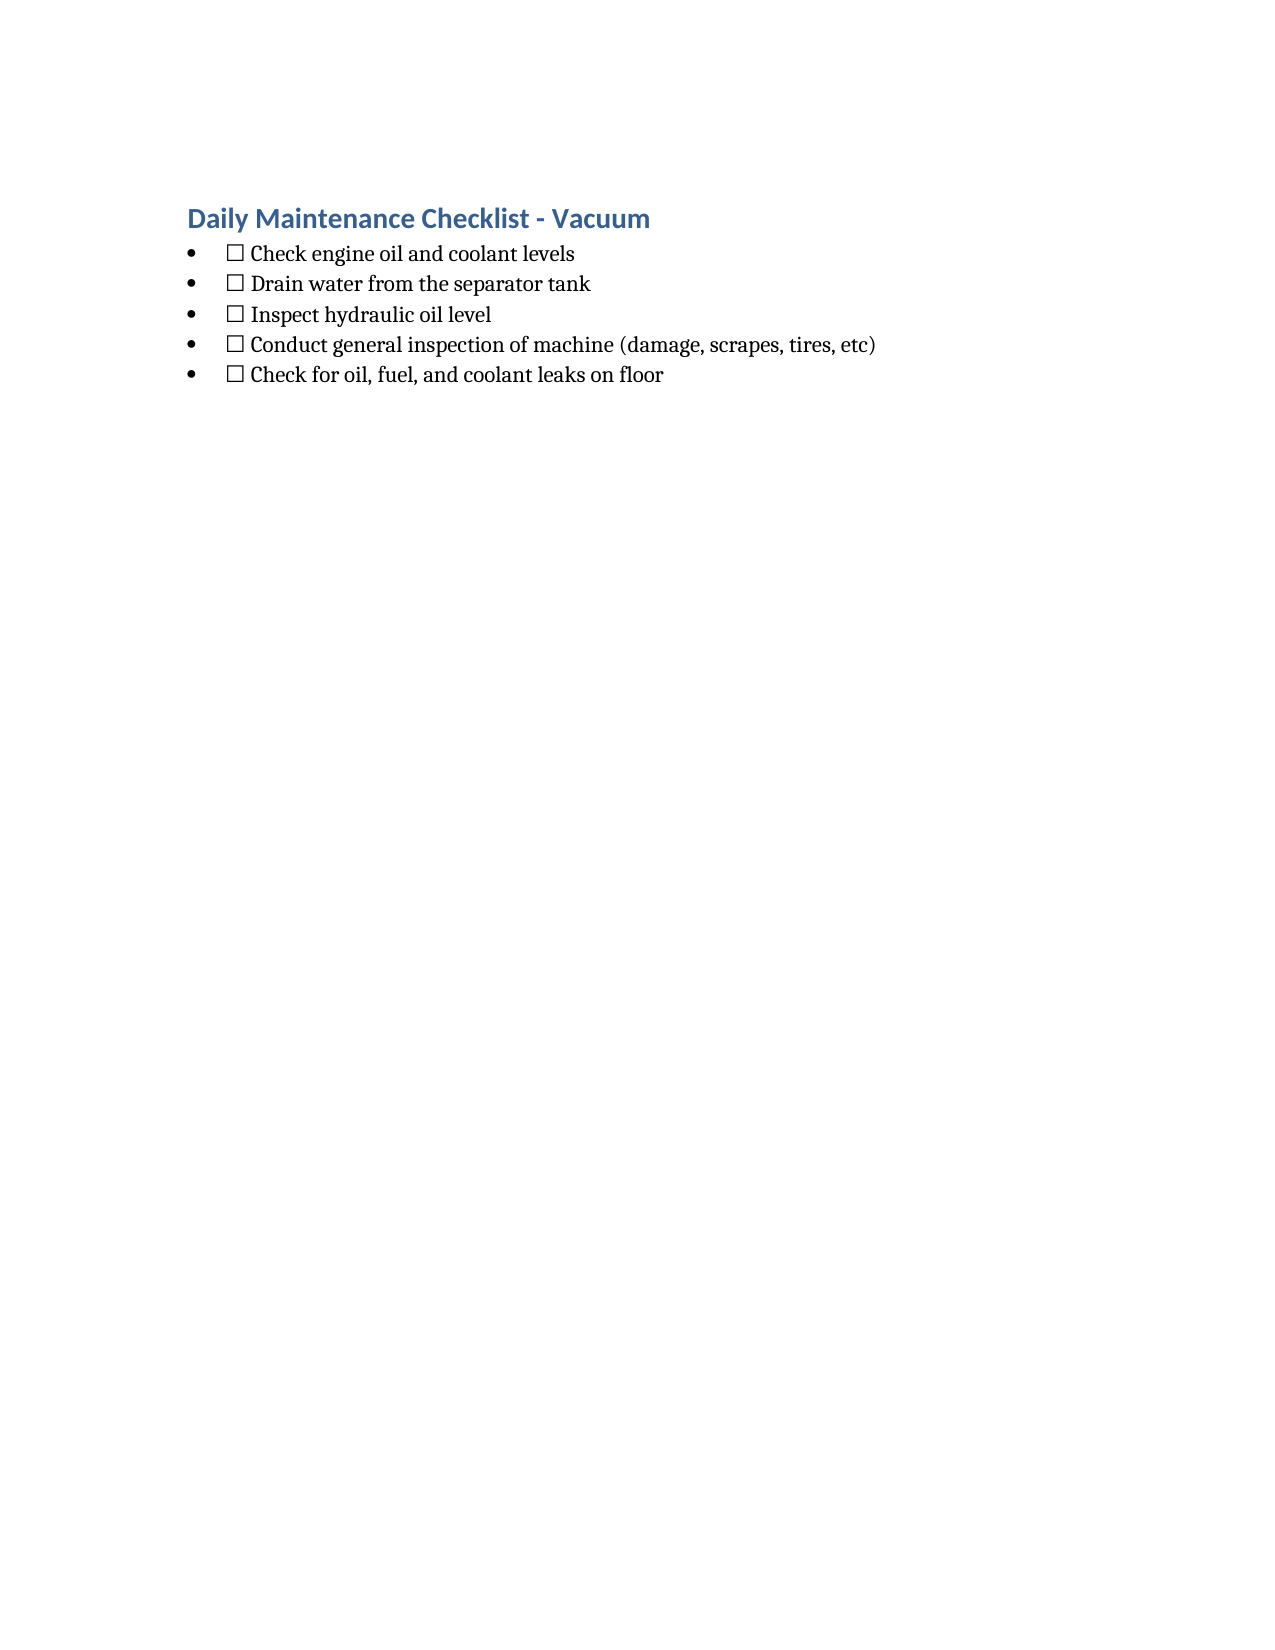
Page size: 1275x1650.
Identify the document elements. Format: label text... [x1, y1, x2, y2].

list ☐ Inspect hydraulic oil level [187, 301, 1087, 328]
list ☐ Conduct general inspection of machine (damage, scrapes, tires, etc) [187, 332, 1087, 358]
list ☐ Drain water from the separator tank [187, 271, 1087, 297]
list ☐ Check engine oil and coolant levels [187, 241, 1087, 267]
list ☐ Check for oil, fuel, and coolant leaks on floor [187, 362, 1087, 388]
subtitle Daily Maintenance Checklist - Vacuum [187, 200, 1087, 236]
